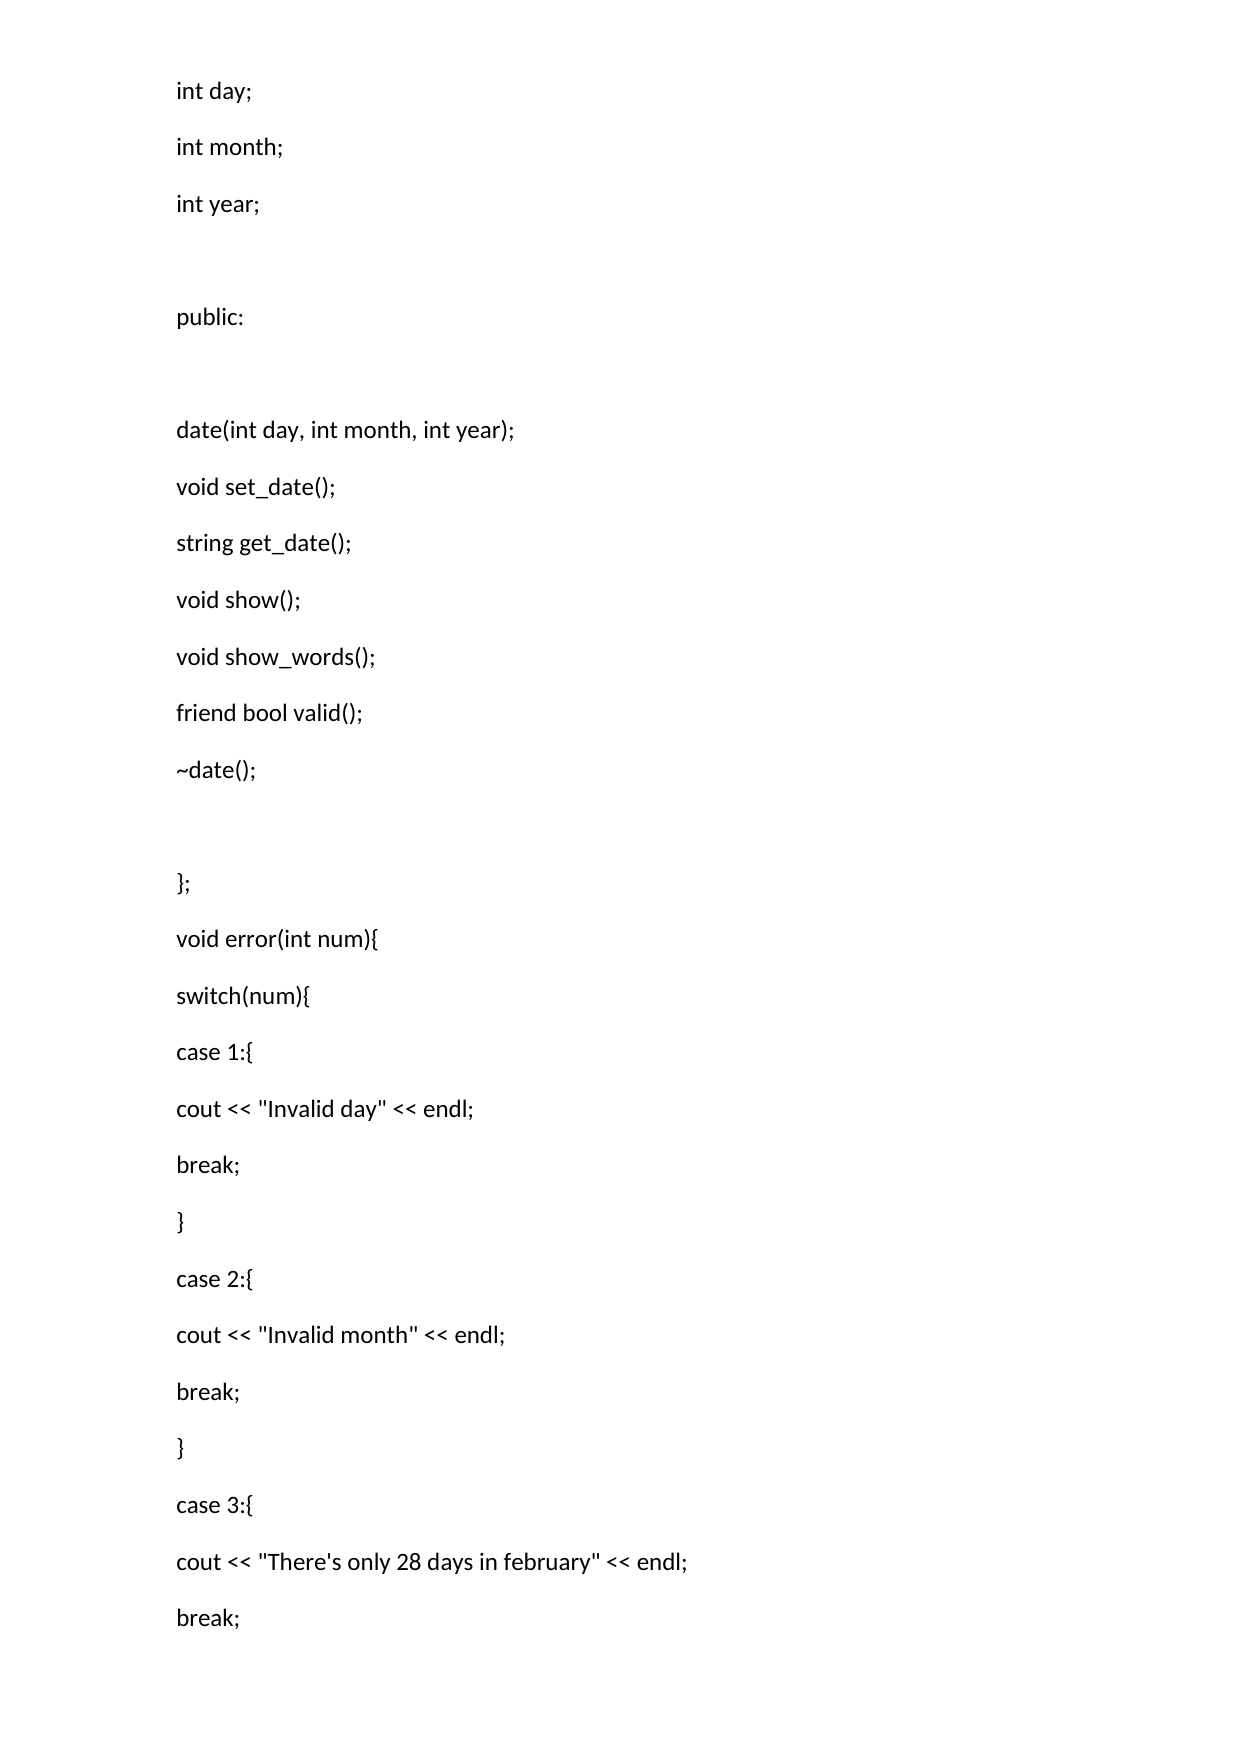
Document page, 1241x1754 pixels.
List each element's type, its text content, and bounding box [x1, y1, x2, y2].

text case 1:{ [176, 1037, 744, 1067]
text case 2:{ [176, 1263, 744, 1293]
text void error(int num){ [176, 923, 744, 954]
text cout << "Invalid month" << endl; [176, 1319, 744, 1350]
text cout << "There's only 28 days in february" << endl; [176, 1546, 744, 1576]
text int day; [176, 75, 744, 106]
text case 3:{ [176, 1489, 744, 1519]
text int year; [176, 188, 744, 219]
text string get_date(); [176, 527, 744, 558]
text cout << "Invalid day" << endl; [176, 1093, 744, 1124]
text void show_words(); [176, 641, 744, 671]
text } [176, 1206, 744, 1237]
text public: [176, 301, 744, 332]
text void show(); [176, 584, 744, 614]
text break; [176, 1602, 744, 1633]
text } [176, 1432, 744, 1463]
text switch(num){ [176, 980, 744, 1011]
text date(int day, int month, int year); [176, 414, 744, 445]
text ~date(); [176, 754, 744, 784]
text break; [176, 1376, 744, 1406]
text void set_date(); [176, 471, 744, 501]
text int month; [176, 132, 744, 162]
text break; [176, 1150, 744, 1180]
text friend bool valid(); [176, 697, 744, 728]
text }; [176, 867, 744, 897]
